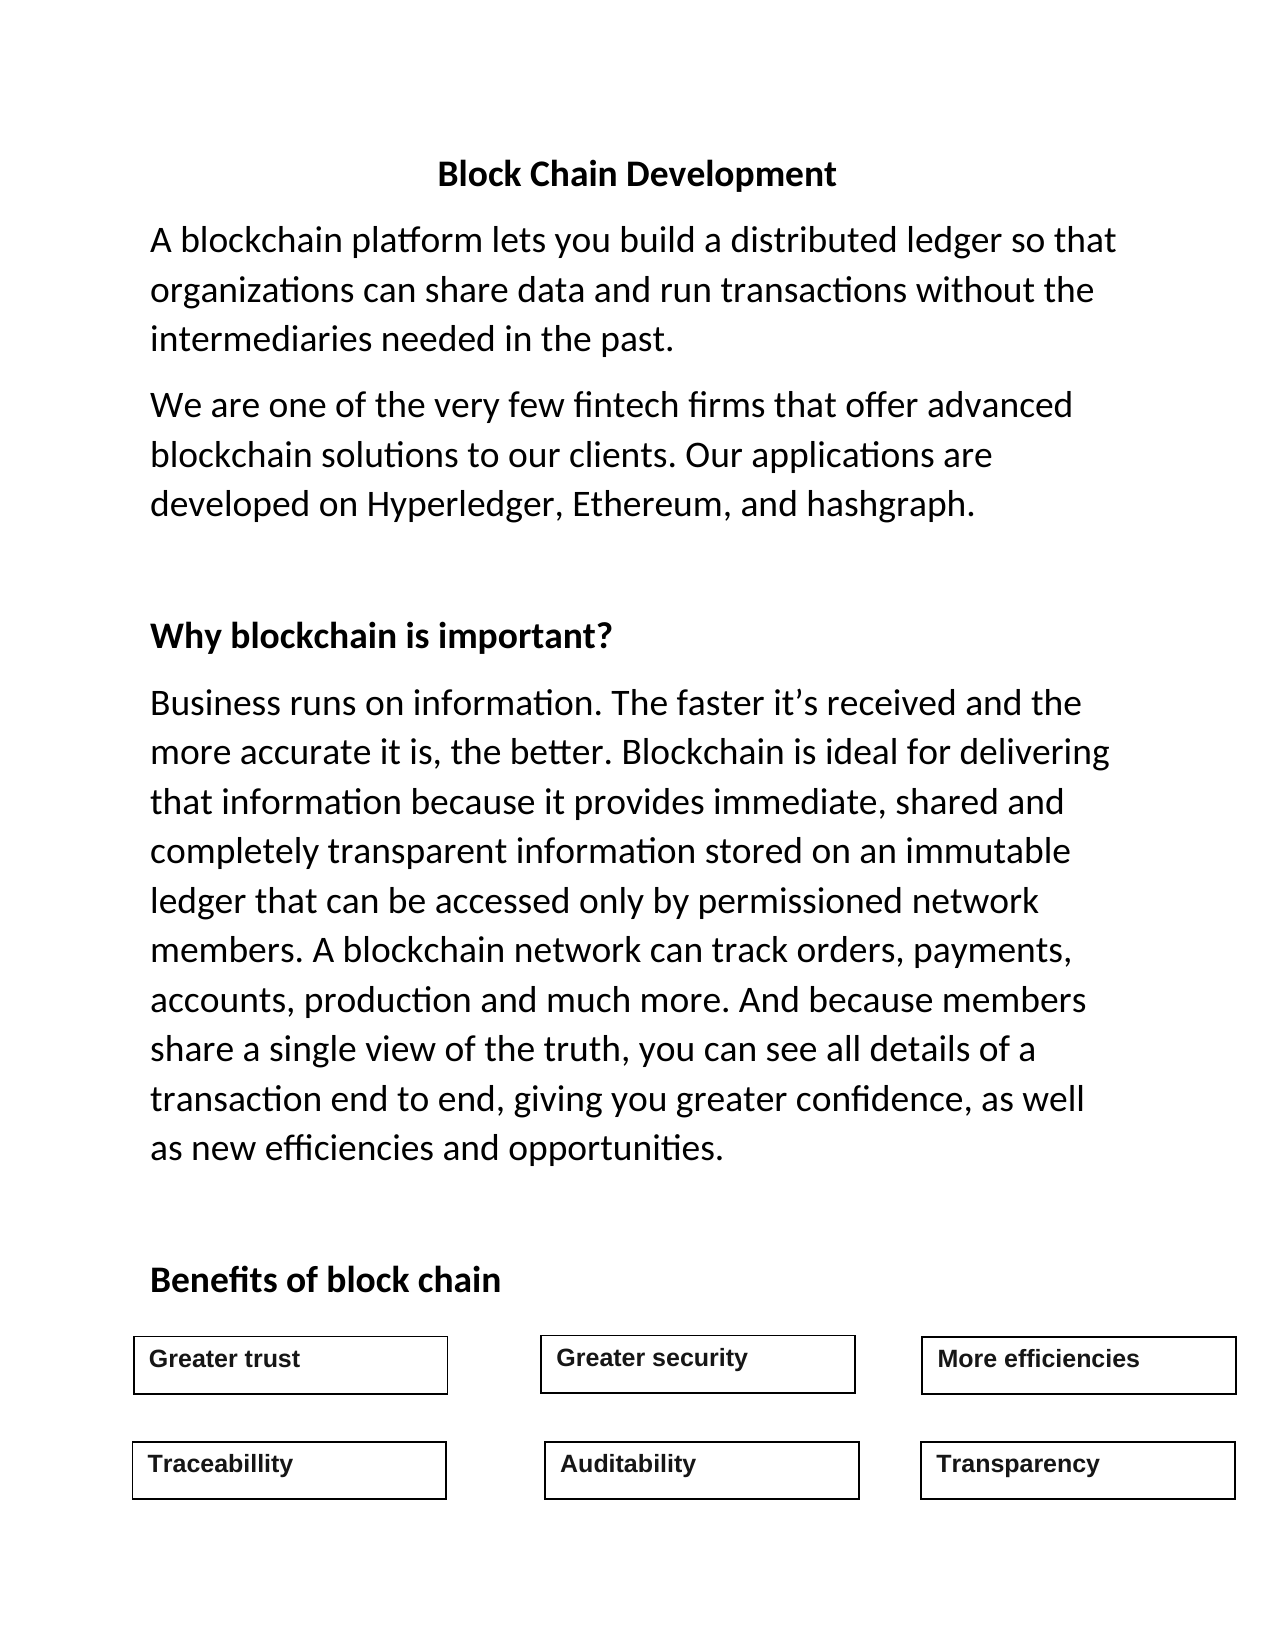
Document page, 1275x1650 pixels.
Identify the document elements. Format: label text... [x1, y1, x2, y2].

text Why blockchain is important? [150, 612, 1125, 658]
text A blockchain platform lets you build a distributed ledger so that organizations can share data and run transactions without the intermediaries needed in the past. [150, 216, 1125, 361]
text We are one of the very few fintech firms that offer advanced blockchain solutions to our clients. Our applications are developed on Hyperledger, Ethereum, and hashgraph. [150, 381, 1125, 526]
text Benefits of block chain [150, 1256, 1125, 1302]
text Business runs on information. The faster it’s received and the more accurate it is, the better. Blockchain is ideal for delivering that information because it provides immediate, shared and completely transparent information stored on an immutable ledger that can be accessed only by permissioned network members. A blockchain network can track orders, payments, accounts, production and much more. And because members share a single view of the truth, you can see all details of a transaction end to end, giving you greater confidence, as well as new efficiencies and opportunities. [150, 679, 1125, 1170]
text Block Chain Development [150, 150, 1125, 196]
